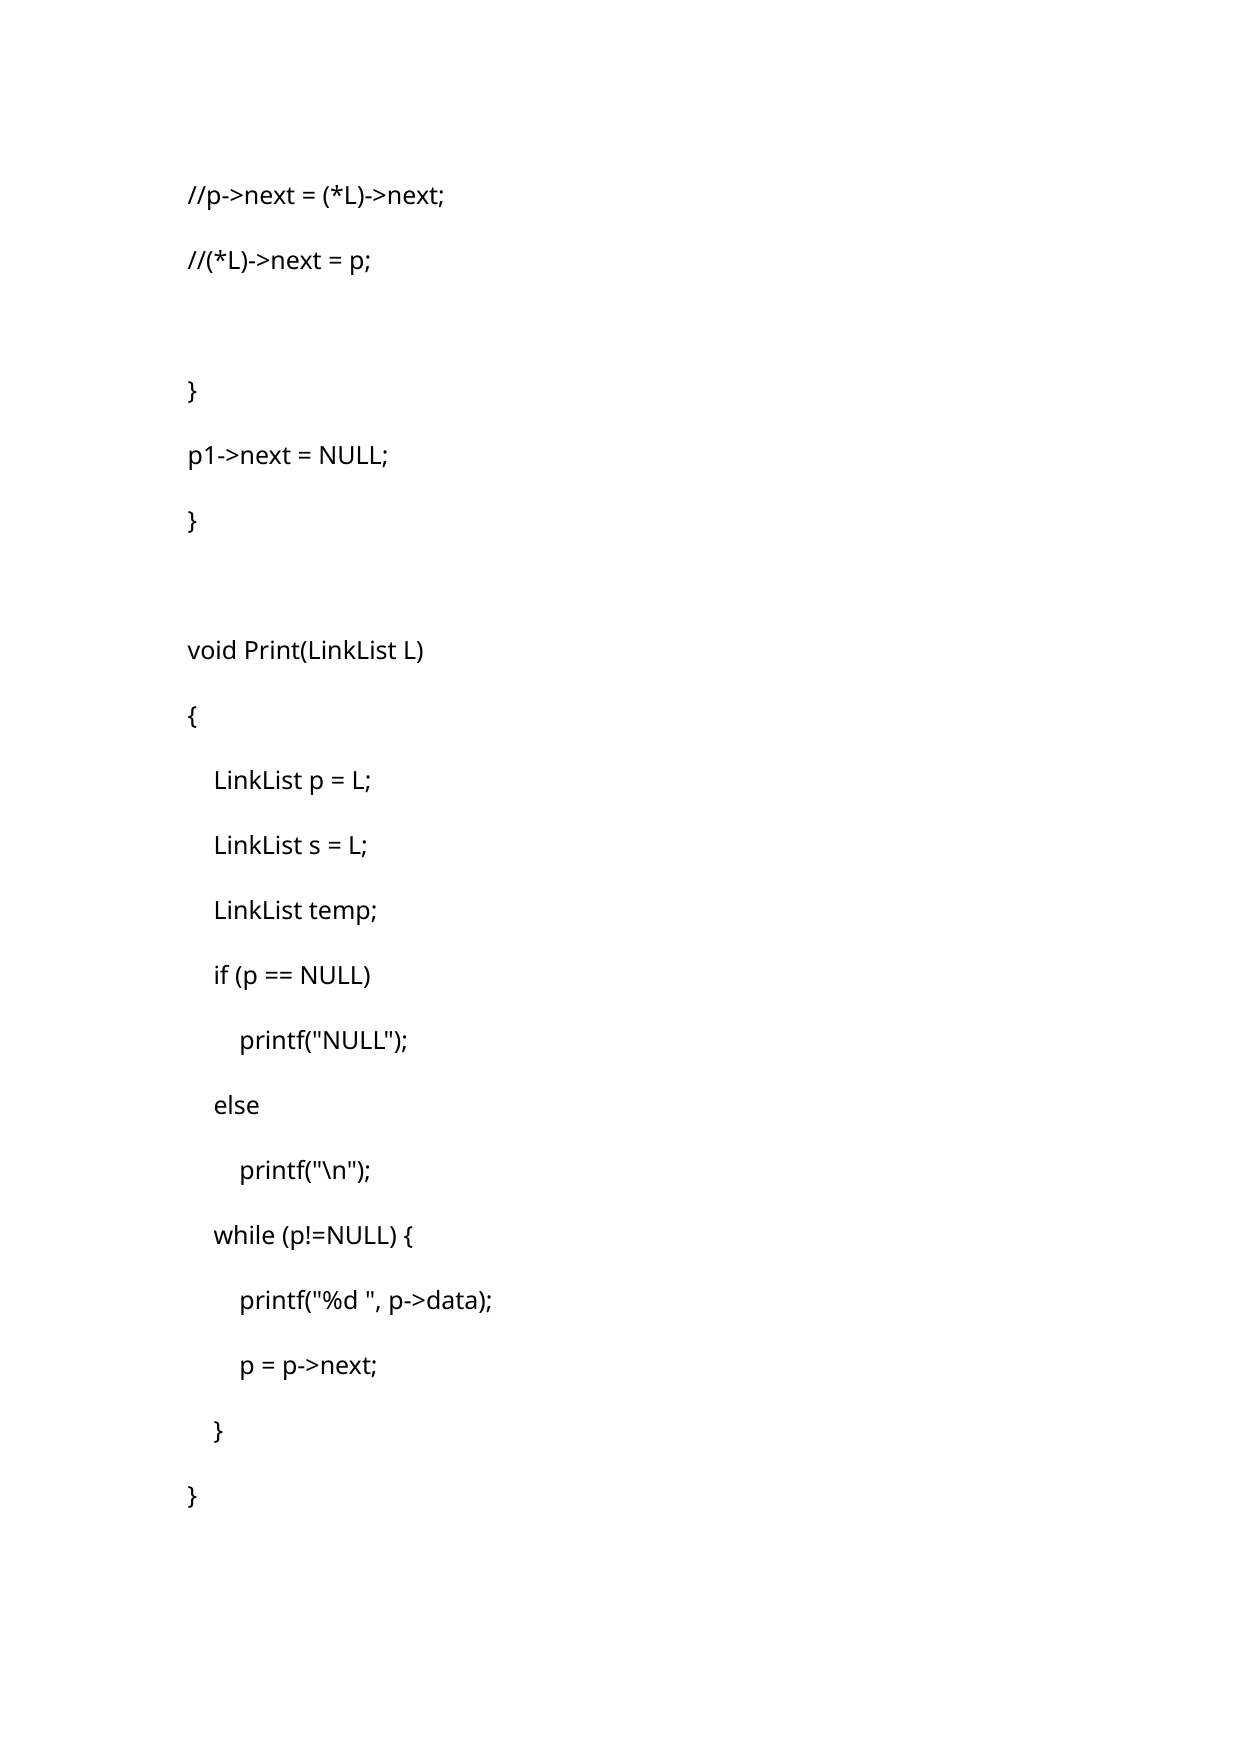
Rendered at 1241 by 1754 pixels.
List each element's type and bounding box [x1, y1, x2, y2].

text [187, 162, 1053, 1527]
